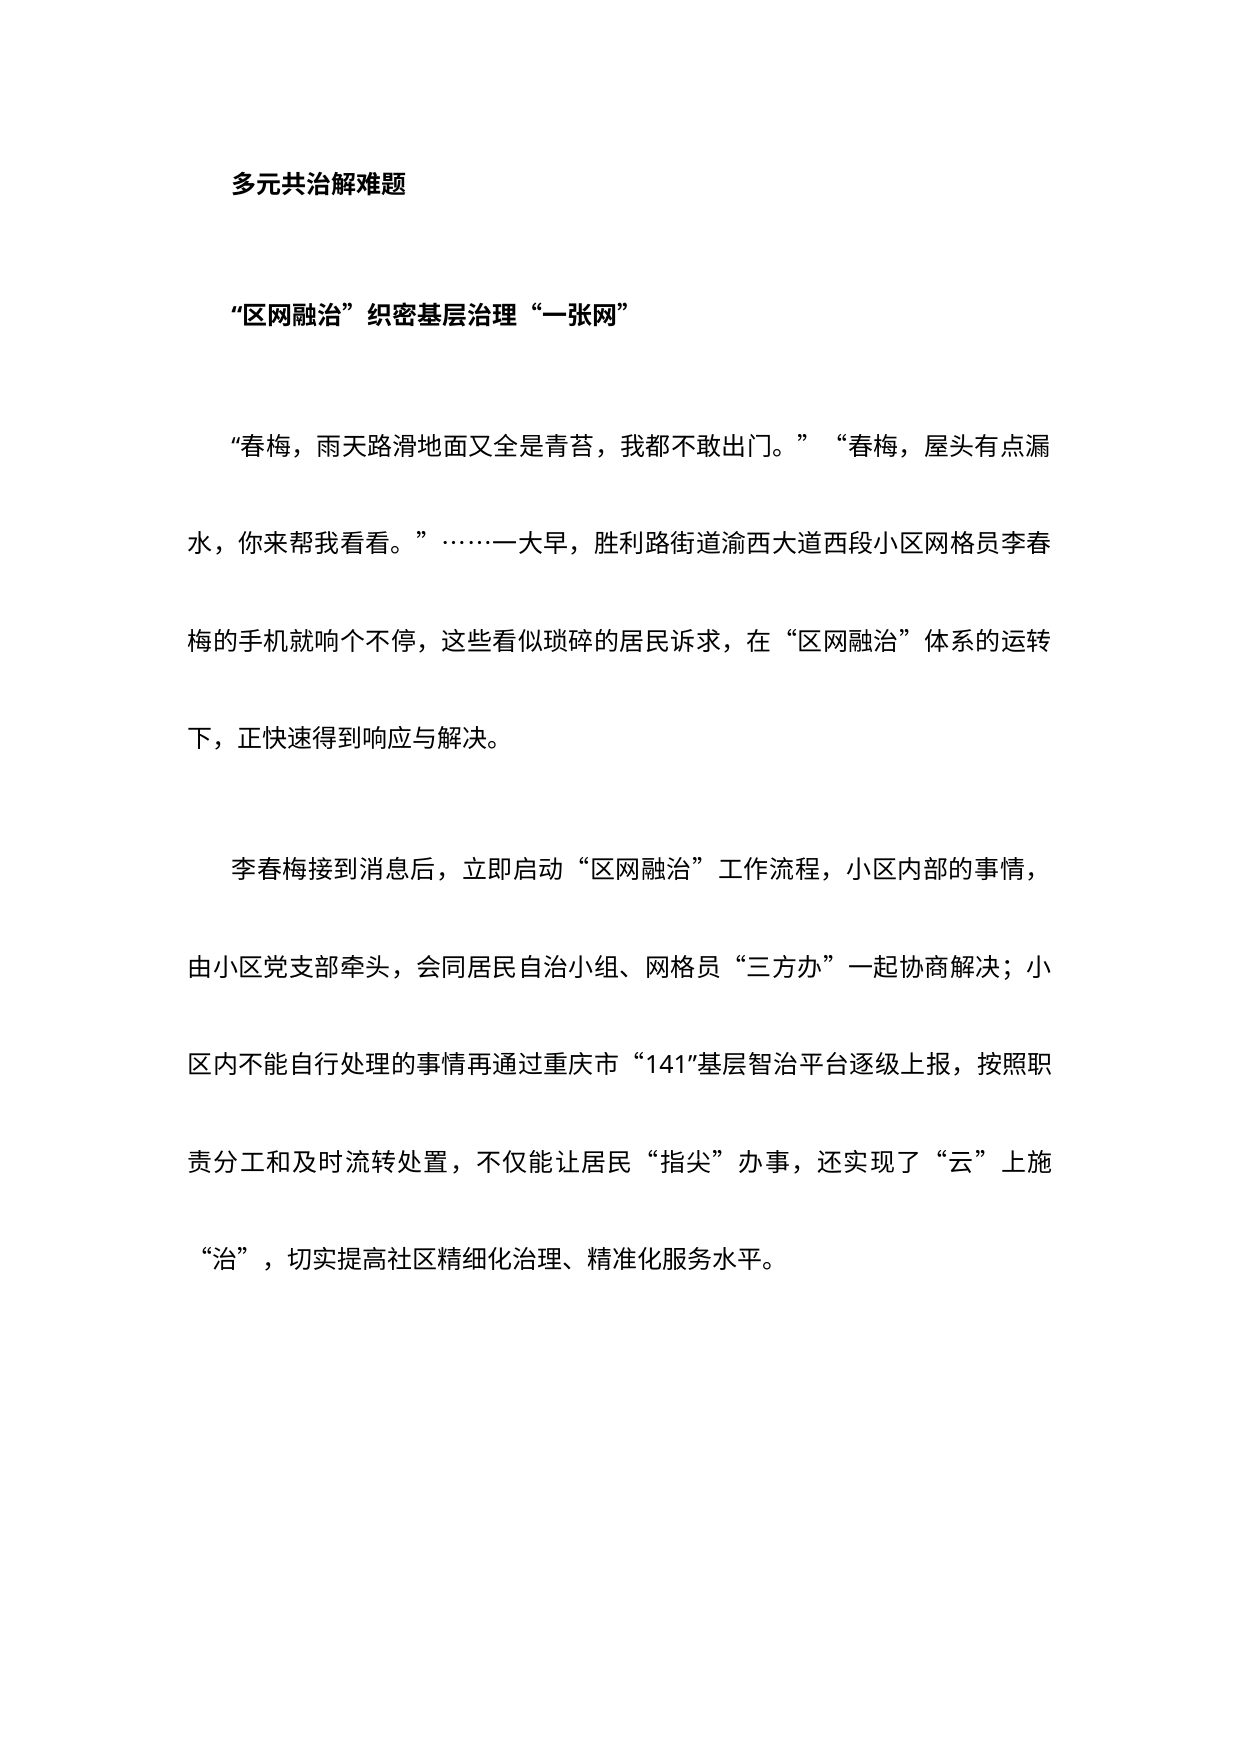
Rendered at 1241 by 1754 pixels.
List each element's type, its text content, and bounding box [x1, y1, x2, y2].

text 李春梅接到消息后，立即启动“区网融治”工作流程，小区内部的事情，由小区党支部牵头，会同居民自治小组、网格员“三方办”一起协商解决；小区内不能自行处理的事情再通过重庆市“141”基层智治平台逐级上报，按照职责分工和及时流转处置，不仅能让居民“指尖”办事，还实现了“云”上施“治”，切实提高社区精细化治理、精准化服务水平。 [187, 836, 1053, 1291]
text “区网融治”织密基层治理“一张网” [187, 281, 1053, 346]
text “春梅，雨天路滑地面又全是青苔，我都不敢出门。”“春梅，屋头有点漏水，你来帮我看看。”……一大早，胜利路街道渝西大道西段小区网格员李春梅的手机就响个不停，这些看似琐碎的居民诉求，在“区网融治”体系的运转下，正快速得到响应与解决。 [187, 412, 1053, 769]
text 多元共治解难题 [187, 150, 1053, 215]
